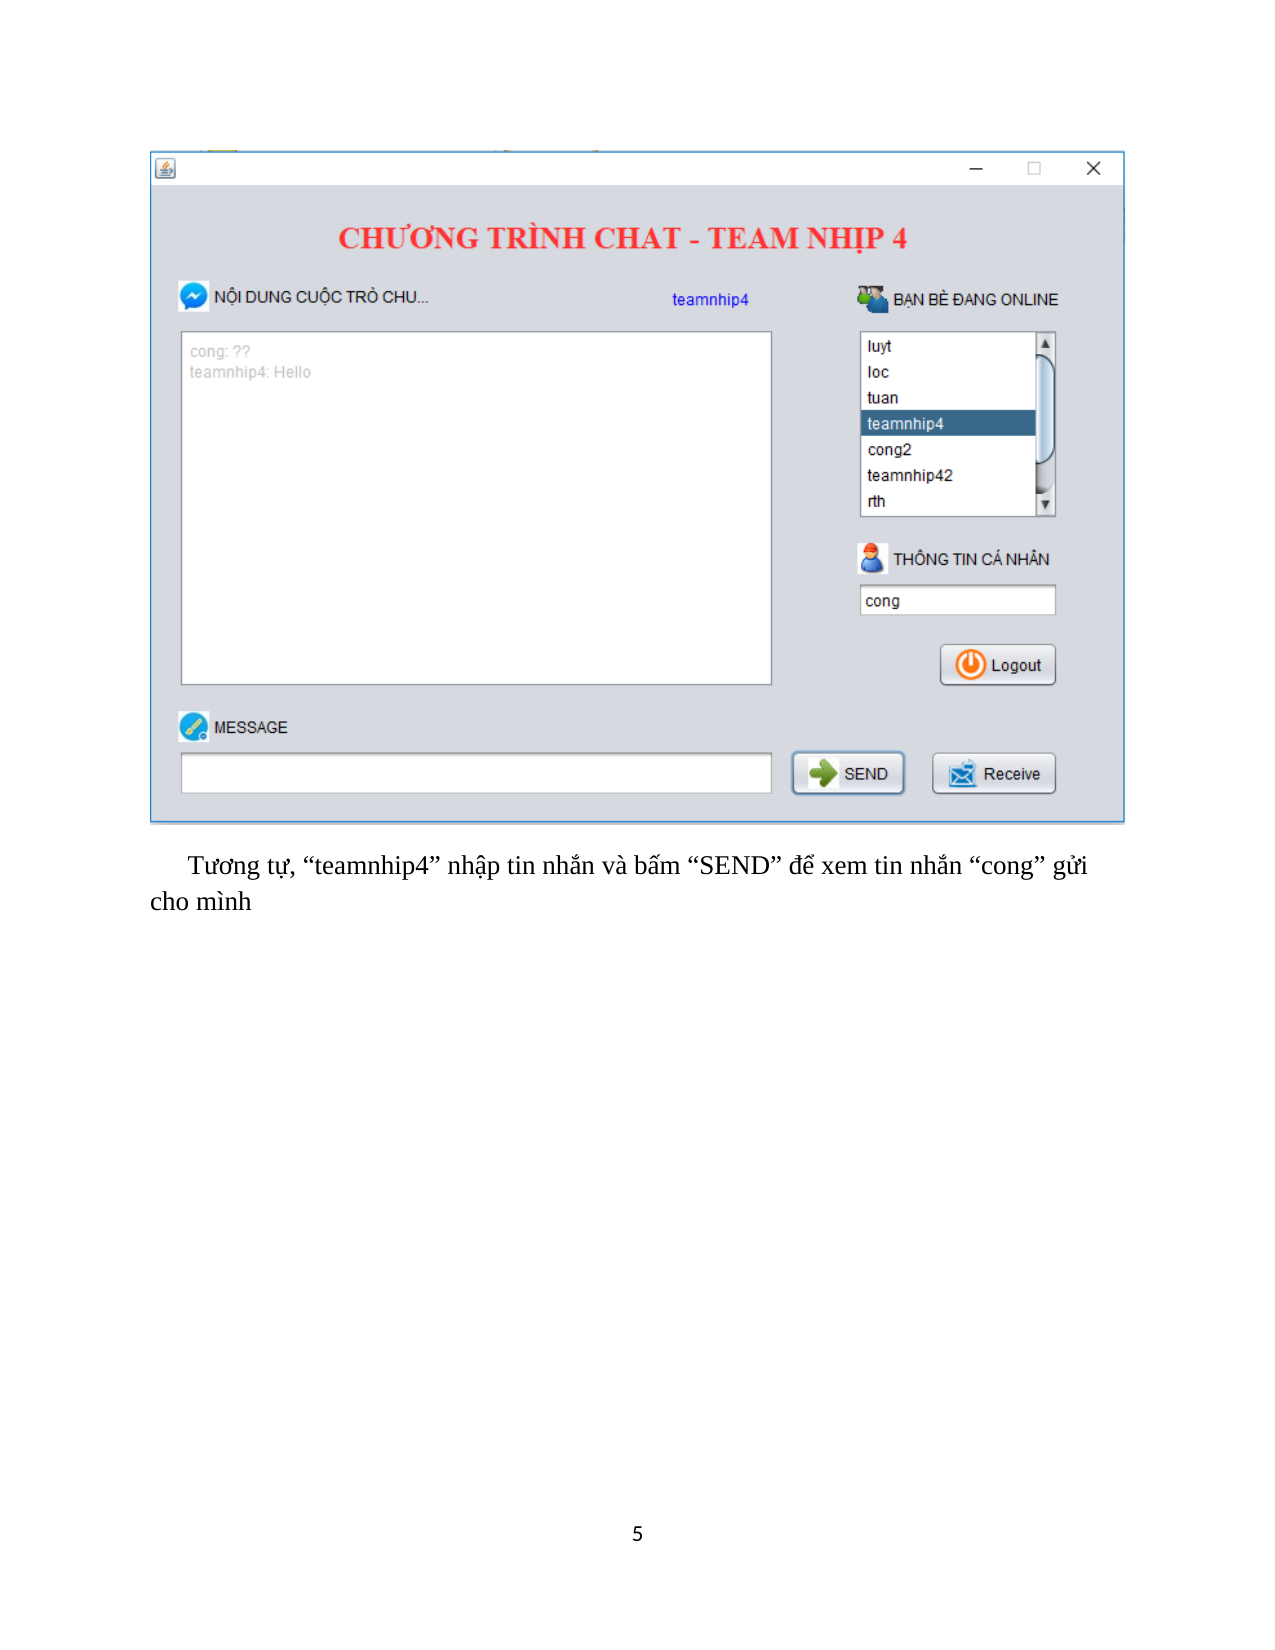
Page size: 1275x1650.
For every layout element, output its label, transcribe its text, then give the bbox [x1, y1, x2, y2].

picture [150, 150, 1125, 825]
text Tương tự, “teamnhip4” nhập tin nhắn và bấm “SEND” để xem tin nhắn “cong” gửi cho mình [150, 849, 1125, 916]
